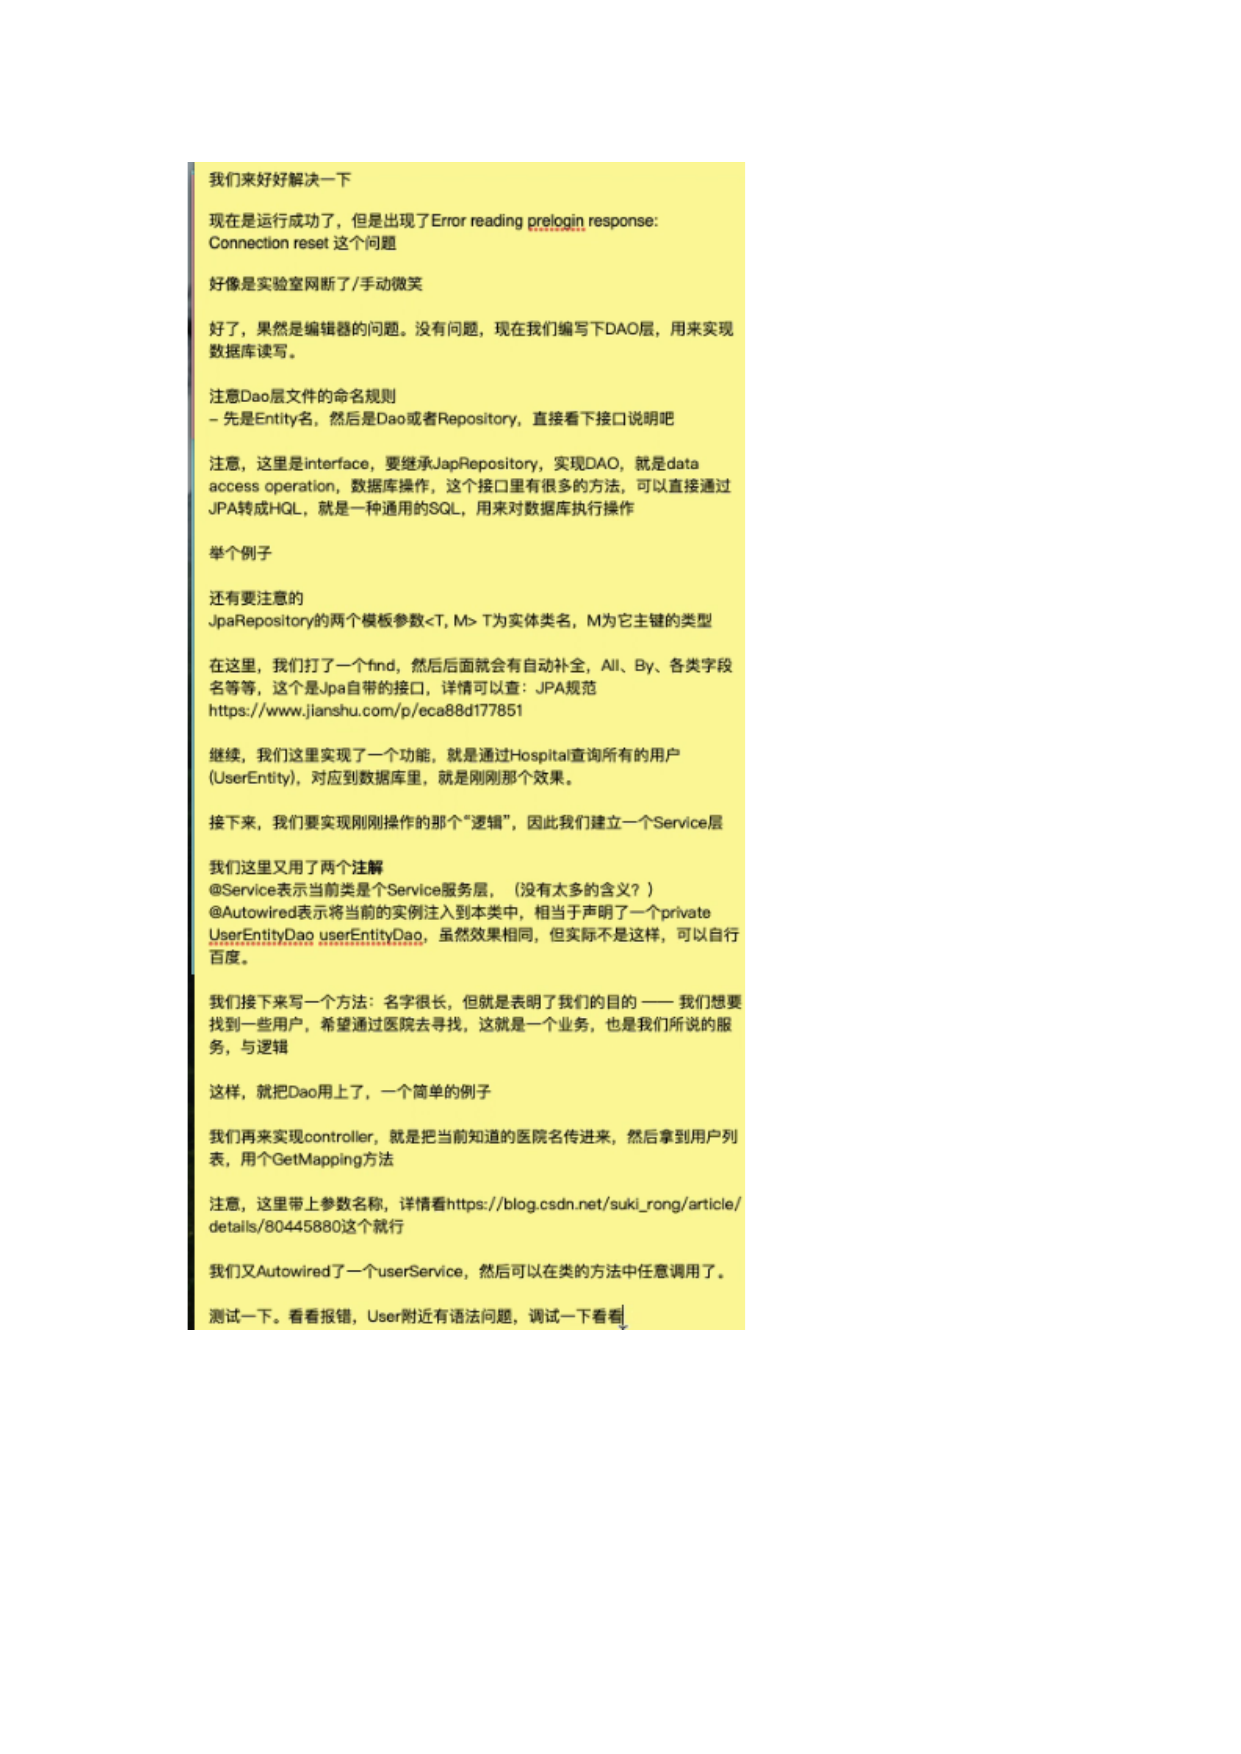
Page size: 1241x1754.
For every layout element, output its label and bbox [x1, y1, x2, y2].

picture [187, 162, 746, 1330]
